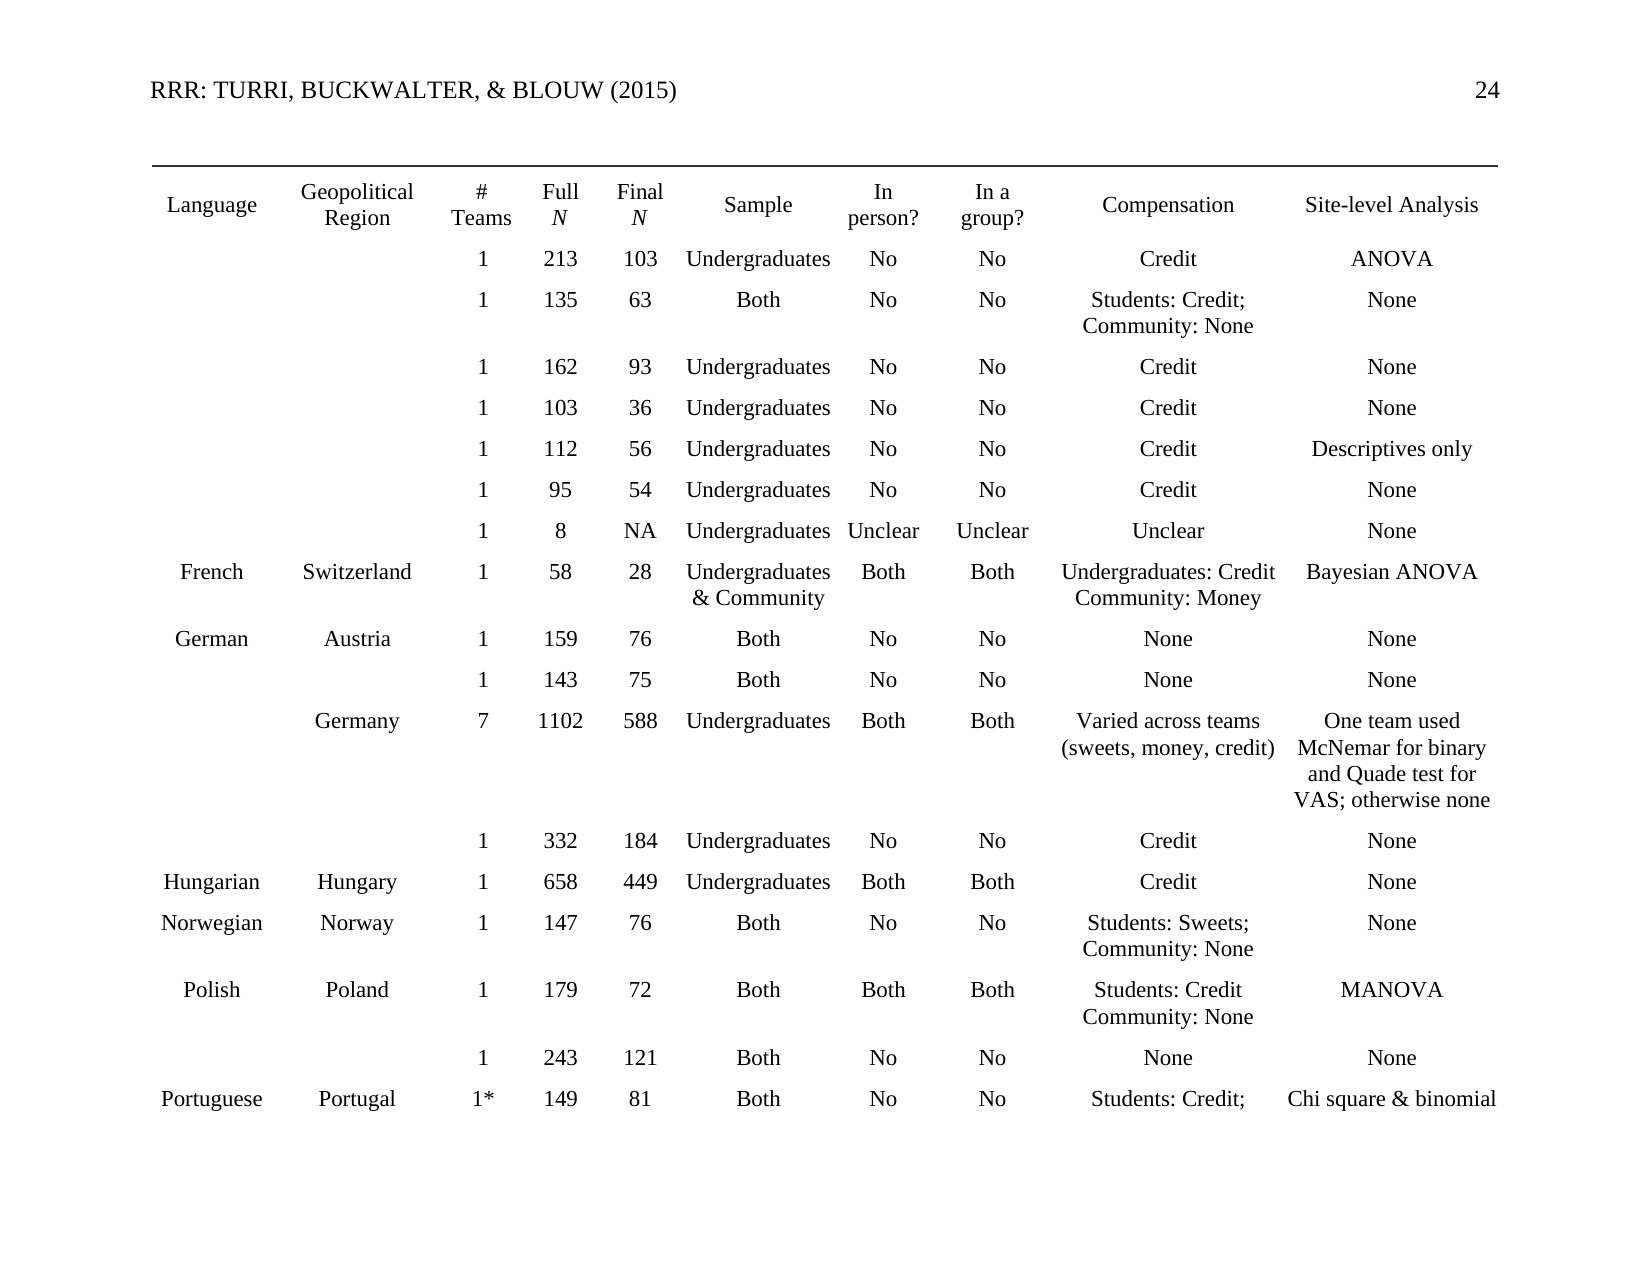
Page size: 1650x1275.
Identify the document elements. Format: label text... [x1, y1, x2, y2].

table_cell 449 [598, 866, 683, 905]
table_cell Undergraduates [685, 392, 832, 431]
table_cell Poland [273, 974, 441, 1081]
table_cell 63 [598, 284, 683, 349]
table_cell Undergraduates [685, 243, 832, 282]
table_cell 149 [525, 1083, 596, 1121]
table_cell 81 [598, 1083, 683, 1121]
table_cell 112 [525, 433, 596, 472]
table_header In person? [834, 167, 932, 241]
table_cell Chi square & binomial tests [1286, 1083, 1498, 1121]
table_header Language [152, 167, 271, 241]
table_cell Both [934, 556, 1050, 621]
table_cell Norway [273, 907, 441, 972]
table_cell One team used McNemar for binary and Quade test for VAS; otherwise none [1286, 705, 1498, 823]
table_cell Credit [1053, 243, 1284, 282]
table_cell No [834, 351, 932, 390]
table_cell 1 [443, 556, 523, 621]
table_cell 95 [525, 474, 596, 513]
table_cell 58 [525, 556, 596, 621]
table_cell Both [934, 866, 1050, 905]
table_cell None [1286, 907, 1498, 972]
table_cell Hungary [273, 866, 441, 905]
table_header Full N [525, 167, 596, 241]
table_cell 1 [443, 866, 523, 905]
table_cell None [1286, 623, 1498, 662]
table_cell 1 [443, 351, 523, 390]
table_cell 36 [598, 392, 683, 431]
table_cell None [1053, 1042, 1284, 1081]
table_cell No [934, 1042, 1050, 1081]
table_cell None [1286, 1042, 1498, 1081]
table_cell 76 [598, 907, 683, 972]
table_cell Credit [1053, 433, 1284, 472]
table_cell No [934, 474, 1050, 513]
table_cell Both [834, 705, 932, 823]
table_cell MANOVA [1286, 974, 1498, 1039]
table_cell 28 [598, 556, 683, 621]
table_cell 1102 [525, 705, 596, 823]
table_cell Students: Sweets; Community: None [1053, 907, 1284, 972]
table_header Compensation [1053, 167, 1284, 241]
table_cell 658 [525, 866, 596, 905]
table_cell No [834, 907, 932, 972]
table_cell 184 [598, 825, 683, 864]
table_cell Students: Credit Community: None [1053, 974, 1284, 1039]
table_cell Varied across teams (sweets, money, credit) [1053, 705, 1284, 823]
table_cell 1 [443, 433, 523, 472]
table_cell No [934, 907, 1050, 972]
table_cell Both [834, 974, 932, 1039]
table_cell Both [685, 1042, 832, 1081]
table_cell Undergraduates [685, 866, 832, 905]
table_cell 162 [525, 351, 596, 390]
table_cell No [934, 664, 1050, 703]
table_cell None [1286, 474, 1498, 513]
table_cell No [934, 284, 1050, 349]
table_cell German [152, 623, 271, 864]
table_cell Credit [1053, 825, 1284, 864]
table_cell Portugal [273, 1083, 441, 1121]
table_cell Polish [152, 974, 271, 1081]
table_cell None [1286, 866, 1498, 905]
table_cell 159 [525, 623, 596, 662]
table_cell Austria [273, 623, 441, 703]
table_cell Credit [1053, 474, 1284, 513]
table_cell 1 [443, 623, 523, 662]
table_header Geopolitical Region [273, 167, 441, 241]
table_cell 1 [443, 243, 523, 282]
table_header # Teams [443, 167, 523, 241]
table_cell 1 [443, 664, 523, 703]
table_cell 243 [525, 1042, 596, 1081]
table_cell Credit [1053, 866, 1284, 905]
table_cell Unclear [834, 515, 932, 554]
table_cell 76 [598, 623, 683, 662]
table_cell 1* [443, 1083, 523, 1121]
table_cell Both [834, 556, 932, 621]
table_cell NA [598, 515, 683, 554]
table_cell 8 [525, 515, 596, 554]
table_cell Both [685, 974, 832, 1039]
table_header In a group? [934, 167, 1050, 241]
table_cell 1 [443, 1042, 523, 1081]
table_cell No [834, 825, 932, 864]
table_cell No [834, 284, 932, 349]
table_cell None [1053, 623, 1284, 662]
table_cell 1 [443, 825, 523, 864]
table_cell ANOVA [1286, 243, 1498, 282]
table_cell None [1286, 351, 1498, 390]
table_cell French [152, 556, 271, 621]
table_cell No [834, 1042, 932, 1081]
table_cell 147 [525, 907, 596, 972]
table_cell Portuguese [152, 1083, 271, 1121]
table_cell 1 [443, 974, 523, 1039]
table_cell 179 [525, 974, 596, 1039]
table_cell Unclear [934, 515, 1050, 554]
table_cell 1 [443, 907, 523, 972]
table_cell 1 [443, 515, 523, 554]
table_cell Both [934, 705, 1050, 823]
table_cell 135 [525, 284, 596, 349]
table_cell Both [685, 1083, 832, 1121]
table_cell 54 [598, 474, 683, 513]
table_cell Both [685, 284, 832, 349]
table_cell Undergraduates & Community [685, 556, 832, 621]
table_cell No [834, 392, 932, 431]
table_cell No [834, 623, 932, 662]
table_cell Students: Credit; Community: None [1053, 1083, 1284, 1121]
table_cell Norwegian [152, 907, 271, 972]
table_cell No [934, 825, 1050, 864]
table_cell 121 [598, 1042, 683, 1081]
table_cell Undergraduates [685, 515, 832, 554]
table_cell None [1286, 664, 1498, 703]
table_cell Unclear [1053, 515, 1284, 554]
table_header Site-level Analysis [1286, 167, 1498, 241]
table_cell Both [934, 974, 1050, 1039]
table_cell No [934, 1083, 1050, 1121]
table_cell No [934, 351, 1050, 390]
table_cell 7 [443, 705, 523, 823]
table_cell 588 [598, 705, 683, 823]
table_cell Credit [1053, 351, 1284, 390]
table_cell Both [685, 664, 832, 703]
table_cell Undergraduates [685, 474, 832, 513]
table_cell 56 [598, 433, 683, 472]
table_cell None [1286, 515, 1498, 554]
table_cell 1 [443, 284, 523, 349]
table_cell Undergraduates [685, 825, 832, 864]
table_cell Switzerland [273, 556, 441, 621]
table_cell 1 [443, 474, 523, 513]
table_cell No [934, 433, 1050, 472]
table_cell Both [834, 866, 932, 905]
table_cell Descriptives only [1286, 433, 1498, 472]
table_cell No [934, 243, 1050, 282]
table_cell 72 [598, 974, 683, 1039]
table_cell Both [685, 907, 832, 972]
table_cell Undergraduates [685, 433, 832, 472]
table_cell No [834, 243, 932, 282]
table_cell 103 [598, 243, 683, 282]
table_cell No [934, 623, 1050, 662]
table_cell Students: Credit; Community: None [1053, 284, 1284, 349]
table_cell Both [685, 623, 832, 662]
table_cell None [1053, 664, 1284, 703]
table_cell None [1286, 392, 1498, 431]
table_cell No [934, 392, 1050, 431]
table_cell Credit [1053, 392, 1284, 431]
table_cell No [834, 664, 932, 703]
table_header Sample [685, 167, 832, 241]
table_cell No [834, 474, 932, 513]
table_cell 332 [525, 825, 596, 864]
table_cell No [834, 1083, 932, 1121]
table_cell Hungarian [152, 866, 271, 905]
table_cell 93 [598, 351, 683, 390]
table_cell No [834, 433, 932, 472]
table_cell 75 [598, 664, 683, 703]
table_cell 213 [525, 243, 596, 282]
table_cell Germany [273, 705, 441, 864]
table_cell None [1286, 825, 1498, 864]
table_header Final N [598, 167, 683, 241]
table_cell Undergraduates: Credit Community: Money [1053, 556, 1284, 621]
table_cell Undergraduates [685, 705, 832, 823]
table_cell Undergraduates [685, 351, 832, 390]
table_cell None [1286, 284, 1498, 349]
table_cell 103 [525, 392, 596, 431]
table_cell 143 [525, 664, 596, 703]
table_cell Bayesian ANOVA [1286, 556, 1498, 621]
table_cell 1 [443, 392, 523, 431]
